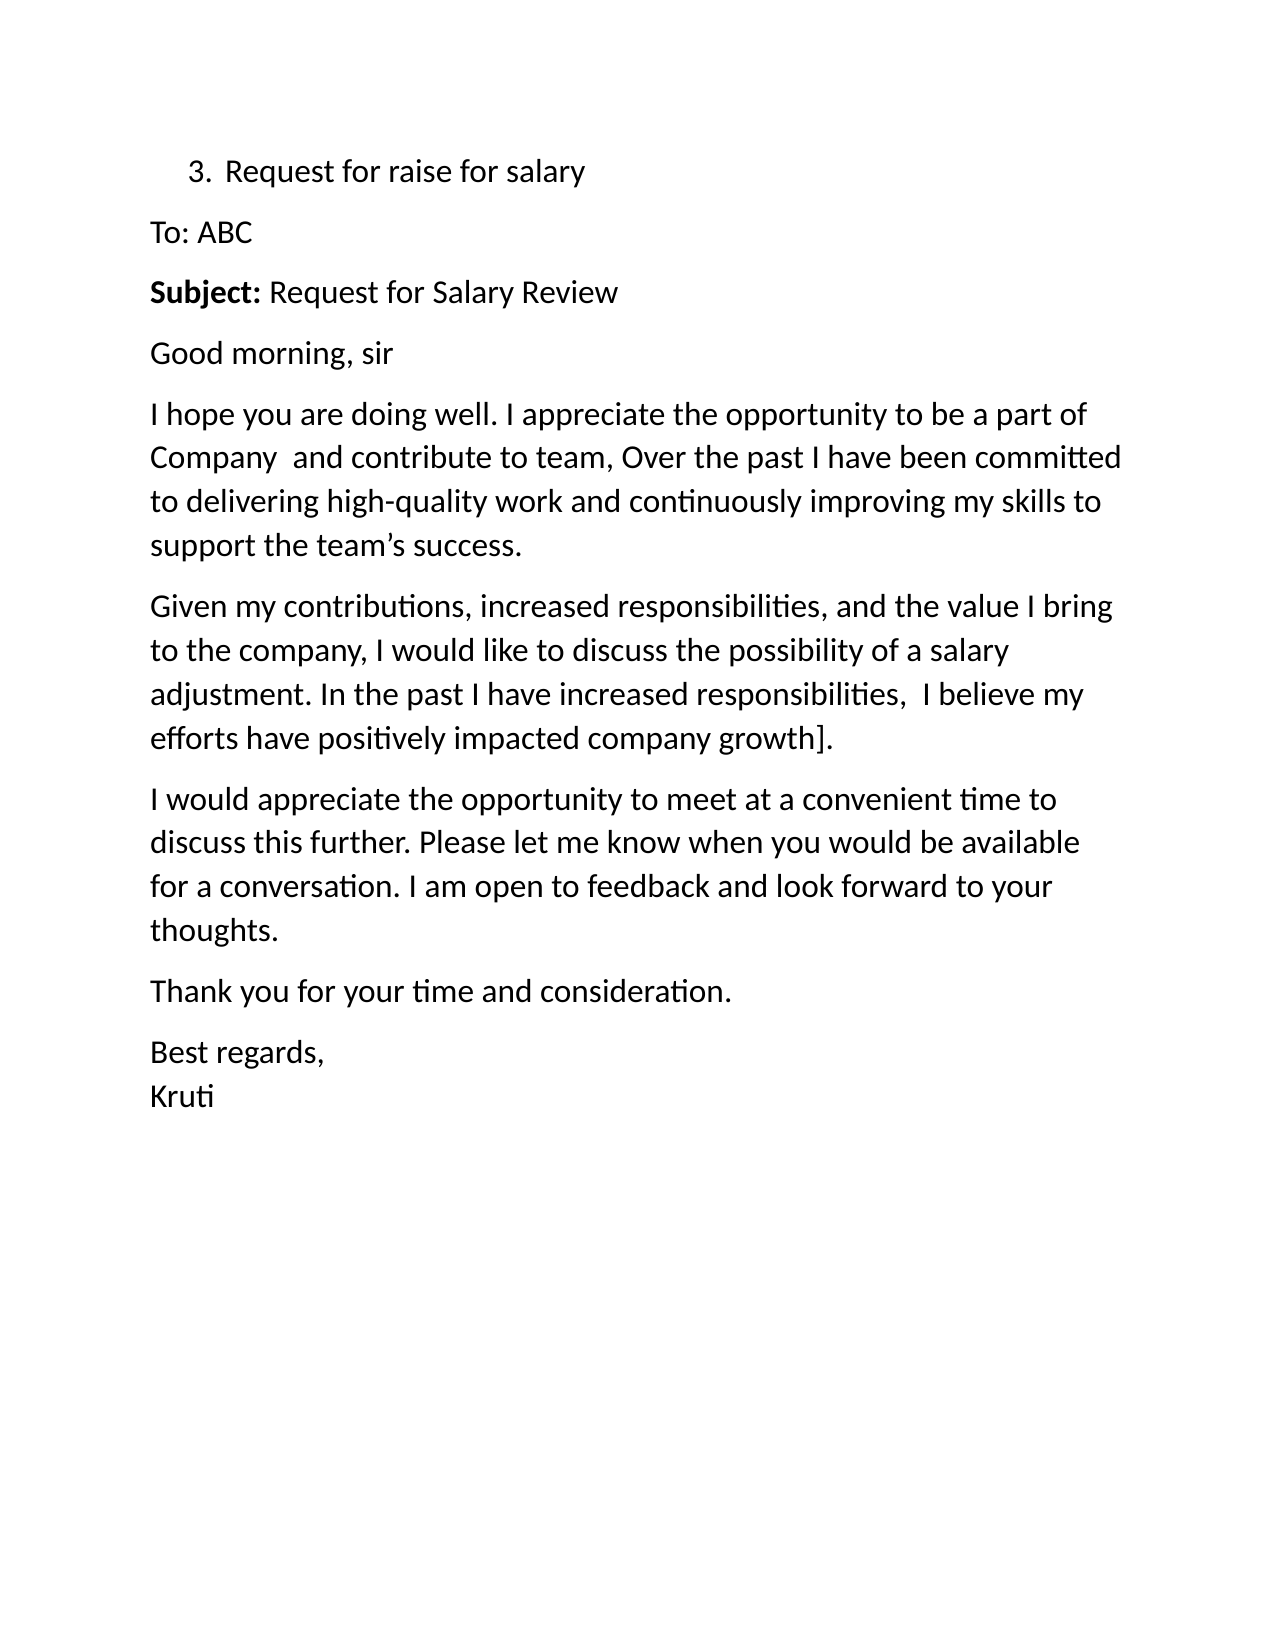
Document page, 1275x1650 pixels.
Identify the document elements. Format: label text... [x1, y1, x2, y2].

text Good morning, sir [150, 332, 1125, 373]
text Subject: Request for Salary Review [150, 271, 1125, 312]
text Thank you for your time and consideration. [150, 970, 1125, 1011]
text I hope you are doing well. I appreciate the opportunity to be a part of Company and contribute to team, Over the past I have been committed to delivering high-quality work and continuously improving my skills to support the team’s success. [150, 392, 1125, 565]
text To: ABC [150, 211, 1125, 251]
text Best regards, Kruti [150, 1031, 1125, 1115]
text Given my contributions, increased responsibilities, and the value I bring to the company, I would like to discuss the possibility of a salary adjustment. In the past I have increased responsibilities, I believe my efforts have positively impacted company growth]. [150, 585, 1125, 758]
list Request for raise for salary [187, 150, 1125, 191]
text I would appreciate the opportunity to meet at a convenient time to discuss this further. Please let me know when you would be available for a conversation. I am open to feedback and look forward to your thoughts. [150, 777, 1125, 950]
